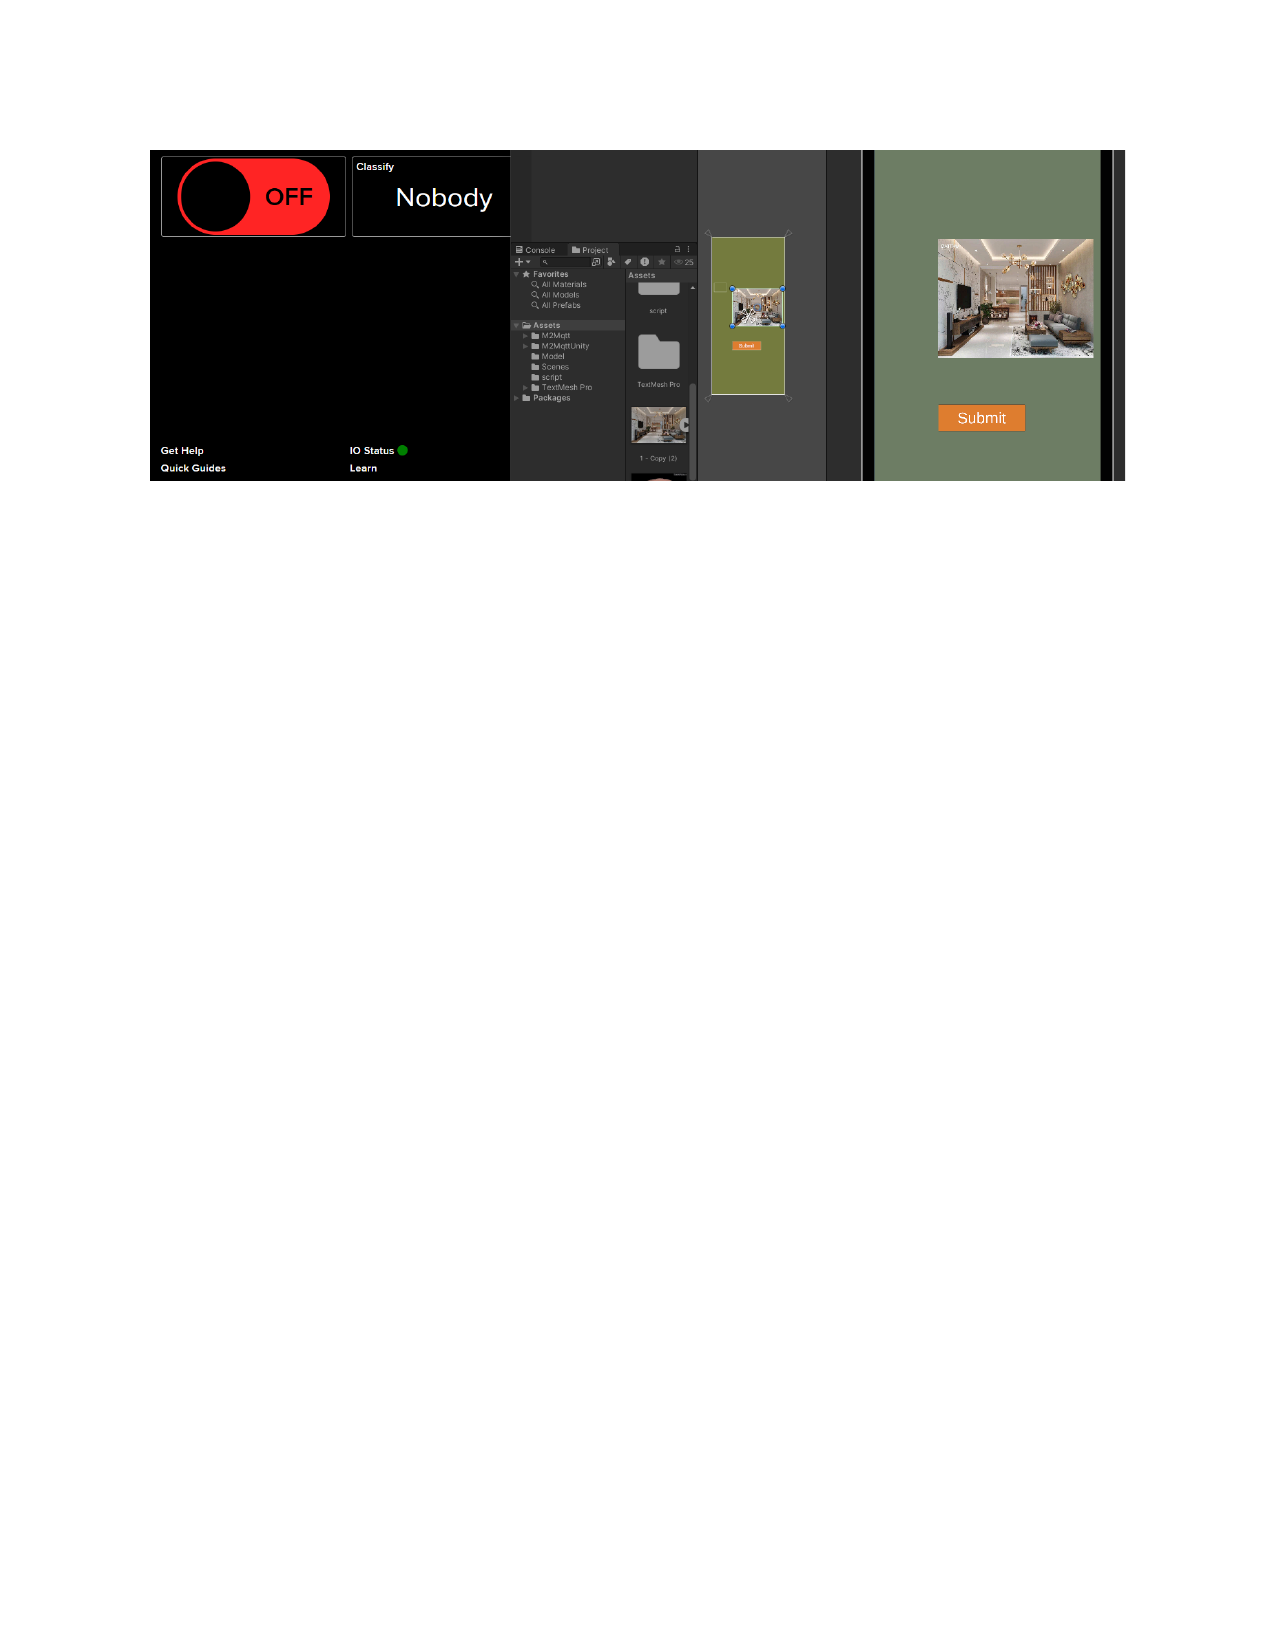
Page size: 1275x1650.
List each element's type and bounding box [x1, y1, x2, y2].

picture [150, 150, 1125, 481]
